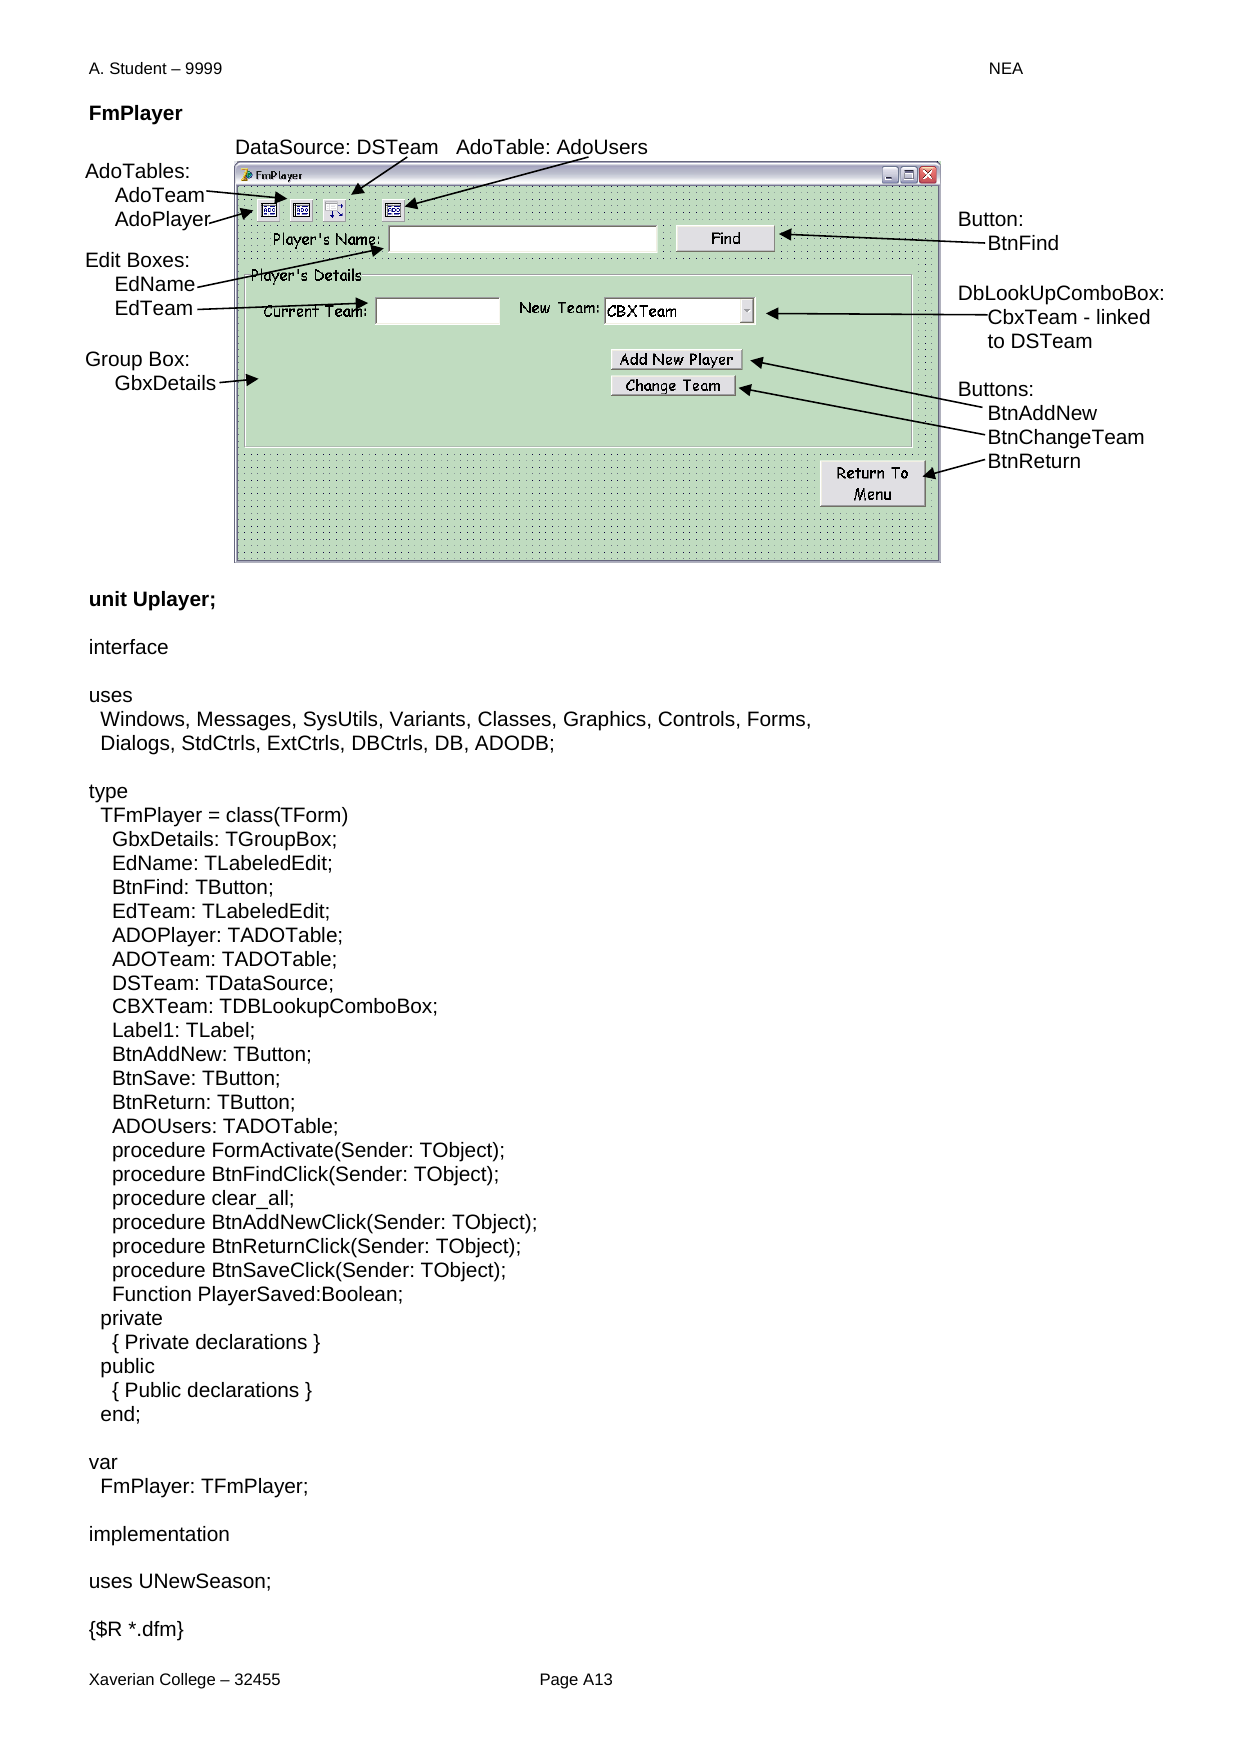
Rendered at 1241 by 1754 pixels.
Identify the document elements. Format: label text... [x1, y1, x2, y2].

text BtnAddNew: TButton; [89, 1042, 1152, 1066]
text BtnReturn: TButton; [89, 1090, 1152, 1114]
text procedure BtnFindClick(Sender: TObject); [89, 1162, 1152, 1186]
text private [89, 1306, 1152, 1330]
text unit Uplayer; [89, 587, 1152, 611]
text FmPlayer [89, 100, 1152, 124]
text type [89, 779, 1152, 803]
text TFmPlayer = class(TForm) [89, 803, 1152, 827]
text var [89, 1449, 1152, 1473]
text { Public declarations } [89, 1378, 1152, 1402]
text EdName: TLabeledEdit; [89, 851, 1152, 874]
text Function PlayerSaved:Boolean; [89, 1282, 1152, 1306]
text procedure BtnReturnClick(Sender: TObject); [89, 1234, 1152, 1258]
text implementation [89, 1521, 1152, 1545]
text { Private declarations } [89, 1330, 1152, 1354]
text ADOUsers: TADOTable; [89, 1114, 1152, 1138]
text procedure BtnSaveClick(Sender: TObject); [89, 1258, 1152, 1282]
picture [234, 161, 941, 563]
text Label1: TLabel; [89, 1018, 1152, 1042]
text interface [89, 635, 1152, 659]
text BtnFind: TButton; [89, 874, 1152, 898]
text ADOTeam: TADOTable; [89, 946, 1152, 970]
text GbxDetails: TGroupBox; [89, 827, 1152, 851]
text public [89, 1354, 1152, 1378]
text procedure clear_all; [89, 1186, 1152, 1210]
text CBXTeam: TDBLookupComboBox; [89, 994, 1152, 1018]
text uses [89, 683, 1152, 707]
text EdTeam: TLabeledEdit; [89, 898, 1152, 922]
text procedure BtnAddNewClick(Sender: TObject); [89, 1210, 1152, 1234]
text uses UNewSeason; [89, 1569, 1152, 1593]
text Dialogs, StdCtrls, ExtCtrls, DBCtrls, DB, ADODB; [89, 731, 1152, 755]
text Windows, Messages, SysUtils, Variants, Classes, Graphics, Controls, Forms, [89, 707, 1152, 731]
text end; [89, 1402, 1152, 1426]
text BtnSave: TButton; [89, 1066, 1152, 1090]
text procedure FormActivate(Sender: TObject); [89, 1138, 1152, 1162]
text ADOPlayer: TADOTable; [89, 922, 1152, 946]
text DSTeam: TDataSource; [89, 970, 1152, 994]
text {$R *.dfm} [89, 1617, 1152, 1641]
text FmPlayer: TFmPlayer; [89, 1473, 1152, 1497]
